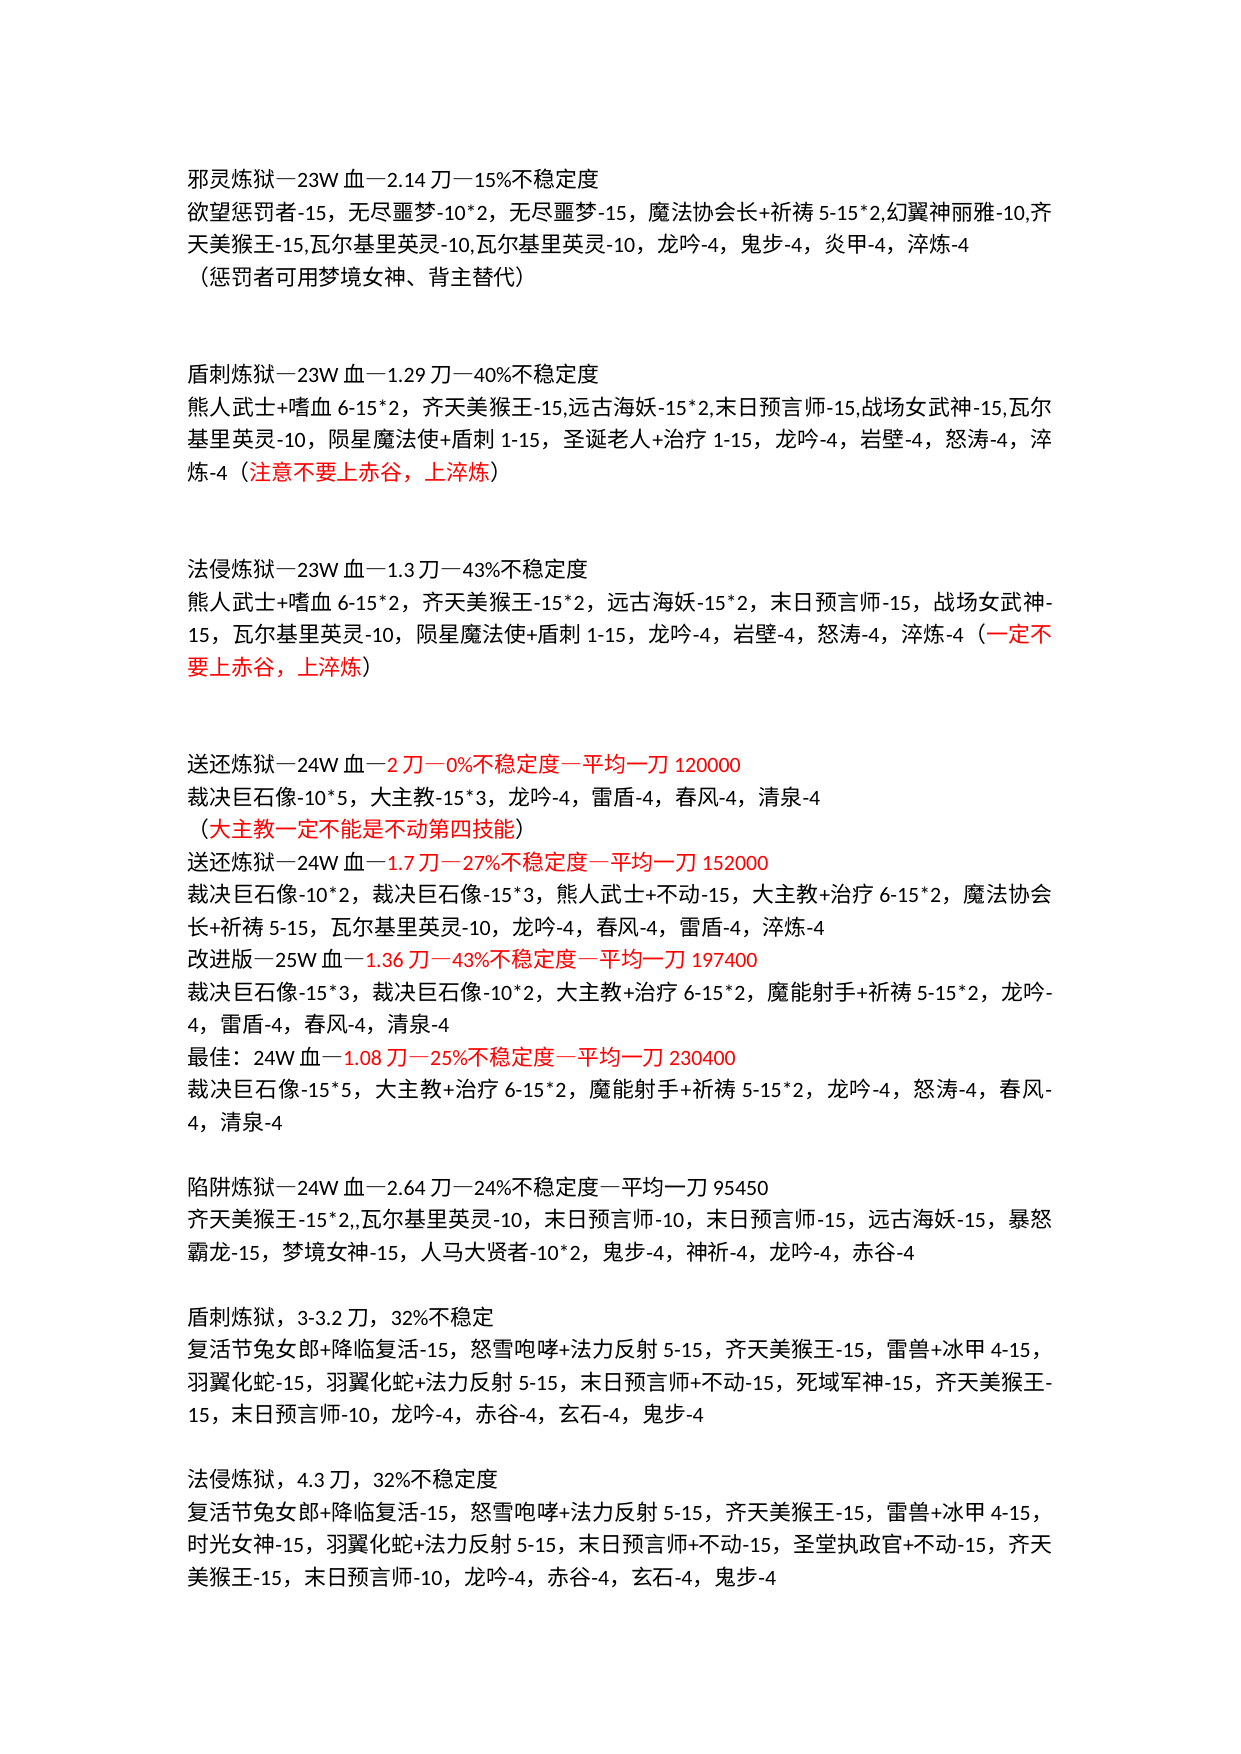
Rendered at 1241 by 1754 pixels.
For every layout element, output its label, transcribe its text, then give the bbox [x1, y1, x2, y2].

text 法侵炼狱，4.3刀，32%不稳定度 [187, 1462, 1053, 1494]
text 盾刺炼狱—23W血—1.29刀—40%不稳定度 [187, 357, 1053, 389]
text 法侵炼狱—23W血—1.3刀—43%不稳定度 [187, 552, 1053, 584]
text 裁决巨石像-10*2，裁决巨石像-15*3，熊人武士+不动-15，大主教+治疗6-15*2，魔法协会长+祈祷5-15，瓦尔基里英灵-10，龙吟-4，春风-4，雷盾-4，淬炼-4 [187, 877, 1053, 942]
text 齐天美猴王-15*2,,瓦尔基里英灵-10，末日预言师-10，末日预言师-15，远古海妖-15，暴怒霸龙-15，梦境女神-15，人马大贤者-10*2，鬼步-4，神祈-4，龙吟-4，赤谷-4 [187, 1202, 1053, 1267]
text 送还炼狱—24W血—1.7刀—27%不稳定度—平均一刀152000 [187, 844, 1053, 877]
text 复活节兔女郎+降临复活-15，怒雪咆哮+法力反射5-15，齐天美猴王-15，雷兽+冰甲4-15，时光女神-15，羽翼化蛇+法力反射5-15，末日预言师+不动-15，圣堂执政官+不动-15，齐天美猴王-15，末日预言师-10，龙吟-4，赤谷-4，玄石-4，鬼步-4 [187, 1494, 1053, 1592]
text 复活节兔女郎+降临复活-15，怒雪咆哮+法力反射5-15，齐天美猴王-15，雷兽+冰甲4-15，羽翼化蛇-15，羽翼化蛇+法力反射5-15，末日预言师+不动-15，死域军神-15，齐天美猴王-15，末日预言师-10，龙吟-4，赤谷-4，玄石-4，鬼步-4 [187, 1332, 1053, 1429]
text 裁决巨石像-10*5，大主教-15*3，龙吟-4，雷盾-4，春风-4，清泉-4 [187, 779, 1053, 812]
text 裁决巨石像-15*5，大主教+治疗6-15*2，魔能射手+祈祷5-15*2，龙吟-4，怒涛-4，春风-4，清泉-4 [187, 1072, 1053, 1137]
text 送还炼狱—24W血—2刀—0%不稳定度—平均一刀120000 [187, 747, 1053, 779]
text 熊人武士+嗜血6-15*2，齐天美猴王-15,远古海妖-15*2,末日预言师-15,战场女武神-15,瓦尔基里英灵-10，陨星魔法使+盾刺1-15，圣诞老人+治疗1-15，龙吟-4，岩壁-4，怒涛-4，淬炼-4（注意不要上赤谷，上淬炼） [187, 389, 1053, 487]
text （大主教一定不能是不动第四技能） [187, 812, 1053, 844]
text 最佳：24W血—1.08刀—25%不稳定度—平均一刀230400 [187, 1039, 1053, 1072]
text 裁决巨石像-15*3，裁决巨石像-10*2，大主教+治疗6-15*2，魔能射手+祈祷5-15*2，龙吟-4，雷盾-4，春风-4，清泉-4 [187, 974, 1053, 1039]
text 熊人武士+嗜血6-15*2，齐天美猴王-15*2，远古海妖-15*2，末日预言师-15，战场女武神-15，瓦尔基里英灵-10，陨星魔法使+盾刺1-15，龙吟-4，岩壁-4，怒涛-4，淬炼-4（一定不要上赤谷，上淬炼） [187, 584, 1053, 682]
text 陷阱炼狱—24W血—2.64刀—24%不稳定度—平均一刀95450 [187, 1169, 1053, 1202]
text 盾刺炼狱，3-3.2刀，32%不稳定 [187, 1299, 1053, 1332]
text 邪灵炼狱—23W血—2.14刀—15%不稳定度 [187, 162, 1053, 194]
text （惩罚者可用梦境女神、背主替代） [187, 259, 1053, 292]
text 改进版—25W血—1.36刀—43%不稳定度—平均一刀197400 [187, 942, 1053, 974]
text 欲望惩罚者-15，无尽噩梦-10*2，无尽噩梦-15，魔法协会长+祈祷5-15*2,幻翼神丽雅-10,齐天美猴王-15,瓦尔基里英灵-10,瓦尔基里英灵-10，龙吟-4，鬼步-4，炎甲-4，淬炼-4 [187, 194, 1053, 259]
